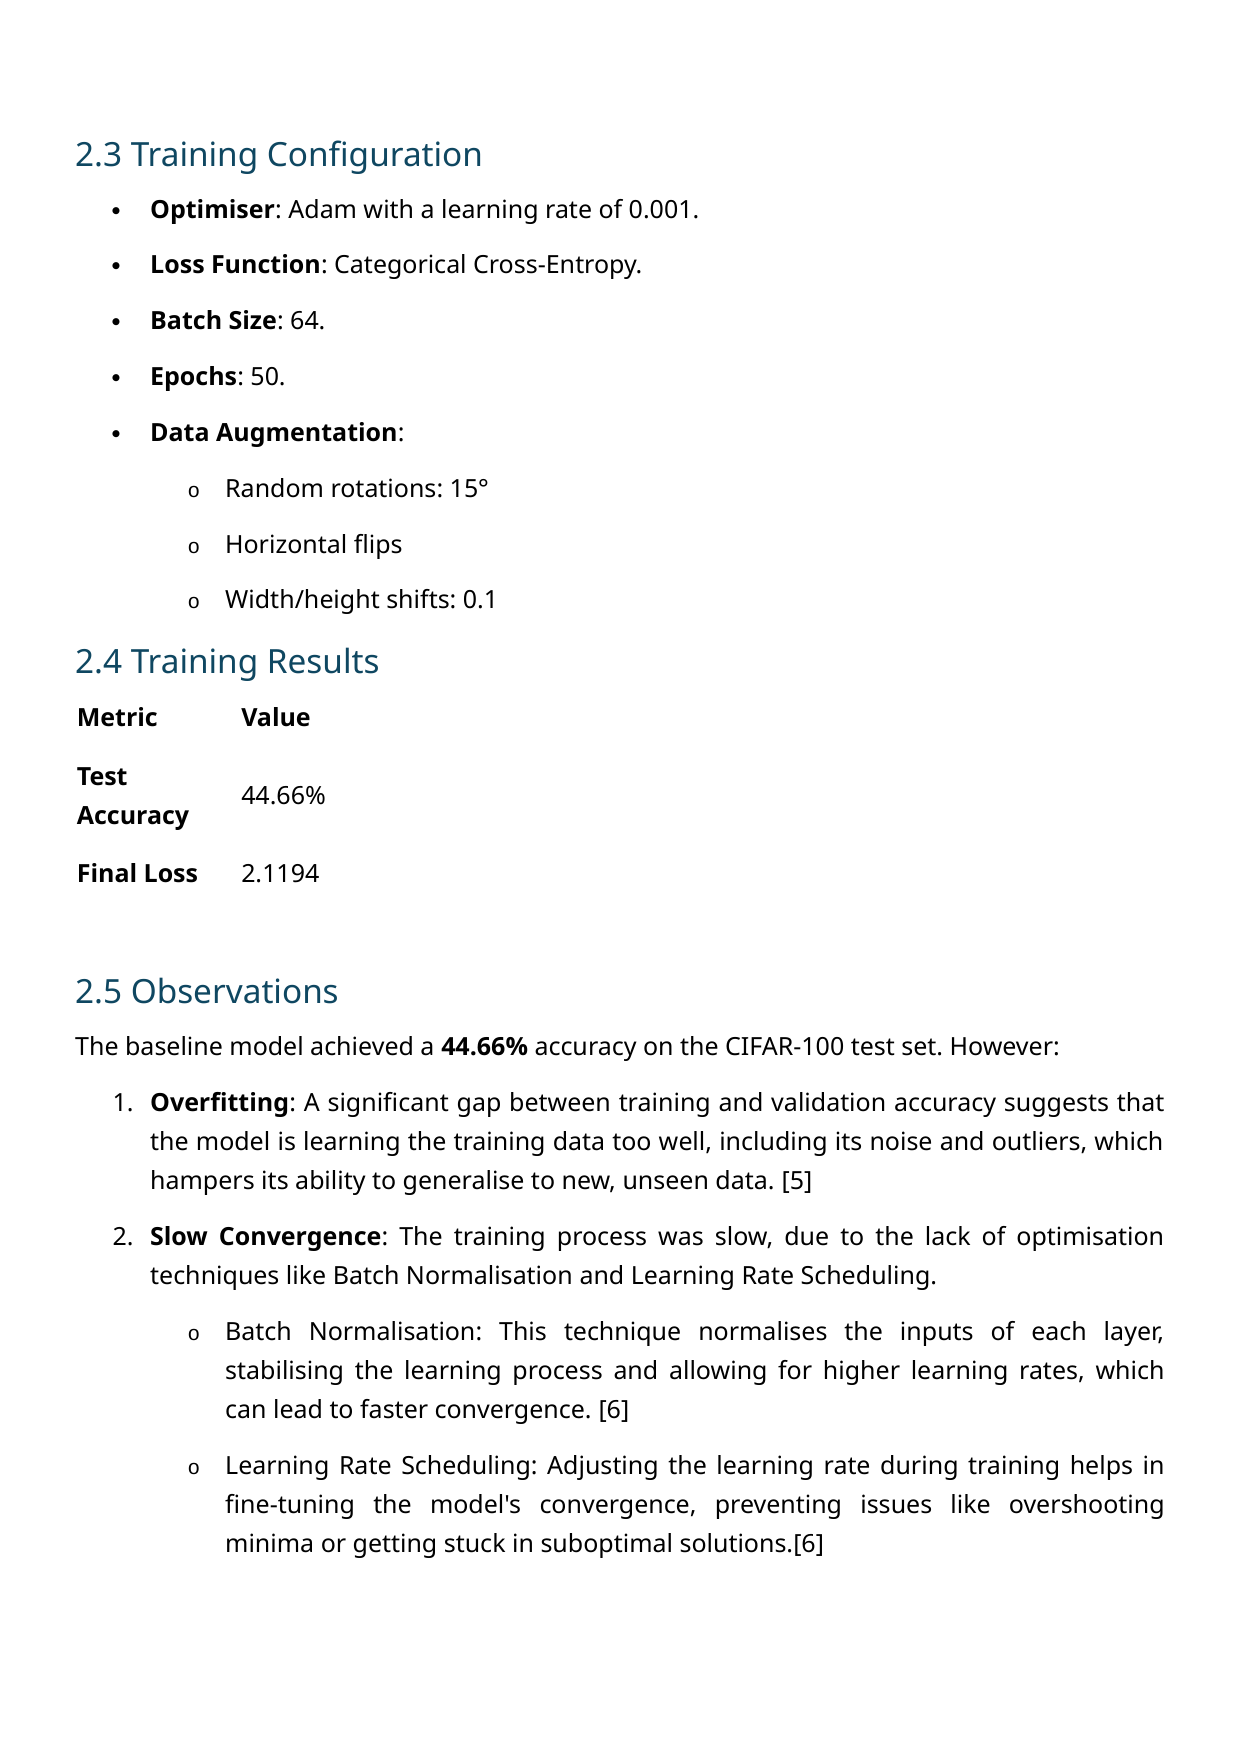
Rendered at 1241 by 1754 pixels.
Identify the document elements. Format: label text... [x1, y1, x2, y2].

table_cell 44.66% [239, 757, 328, 854]
table_header Metric [75, 699, 239, 757]
list Loss Function: Categorical Cross-Entropy. [112, 247, 1165, 281]
table_header Value [239, 699, 328, 757]
list Batch Normalisation: This technique normalises the inputs of each layer, stabilising the learning process and allowing for higher learning rates, which can lead to faster convergence. [6] [187, 1313, 1165, 1426]
subtitle 2.4 Training Results [75, 638, 1165, 683]
list Overfitting: A significant gap between training and validation accuracy suggests that the model is learning the training data too well, including its noise and outliers, which hampers its ability to generalise to new, unseen data. [5] [112, 1084, 1165, 1197]
table_cell Test Accuracy [75, 757, 239, 854]
table_cell 2.1194 [239, 854, 328, 912]
list Learning Rate Scheduling: Adjusting the learning rate during training helps in fine-tuning the model's convergence, preventing issues like overshooting minima or getting stuck in suboptimal solutions.[6] [187, 1448, 1165, 1560]
list Optimiser: Adam with a learning rate of 0.001. [112, 191, 1165, 225]
subtitle 2.3 Training Configuration [75, 131, 1165, 176]
list Batch Size: 64. [112, 303, 1165, 337]
list Slow Convergence: The training process was slow, due to the lack of optimisation techniques like Batch Normalisation and Learning Rate Scheduling. [112, 1218, 1165, 1292]
list Data Augmentation: [112, 415, 1165, 449]
text The baseline model achieved a 44.66% accuracy on the CIFAR-100 test set. However: [75, 1028, 1165, 1062]
list Random rotations: 15° [187, 471, 1165, 504]
list Epochs: 50. [112, 359, 1165, 393]
table_cell Final Loss [75, 854, 239, 912]
list Width/height shifts: 0.1 [187, 582, 1165, 616]
list Horizontal flips [187, 526, 1165, 560]
subtitle 2.5 Observations [75, 968, 1165, 1013]
